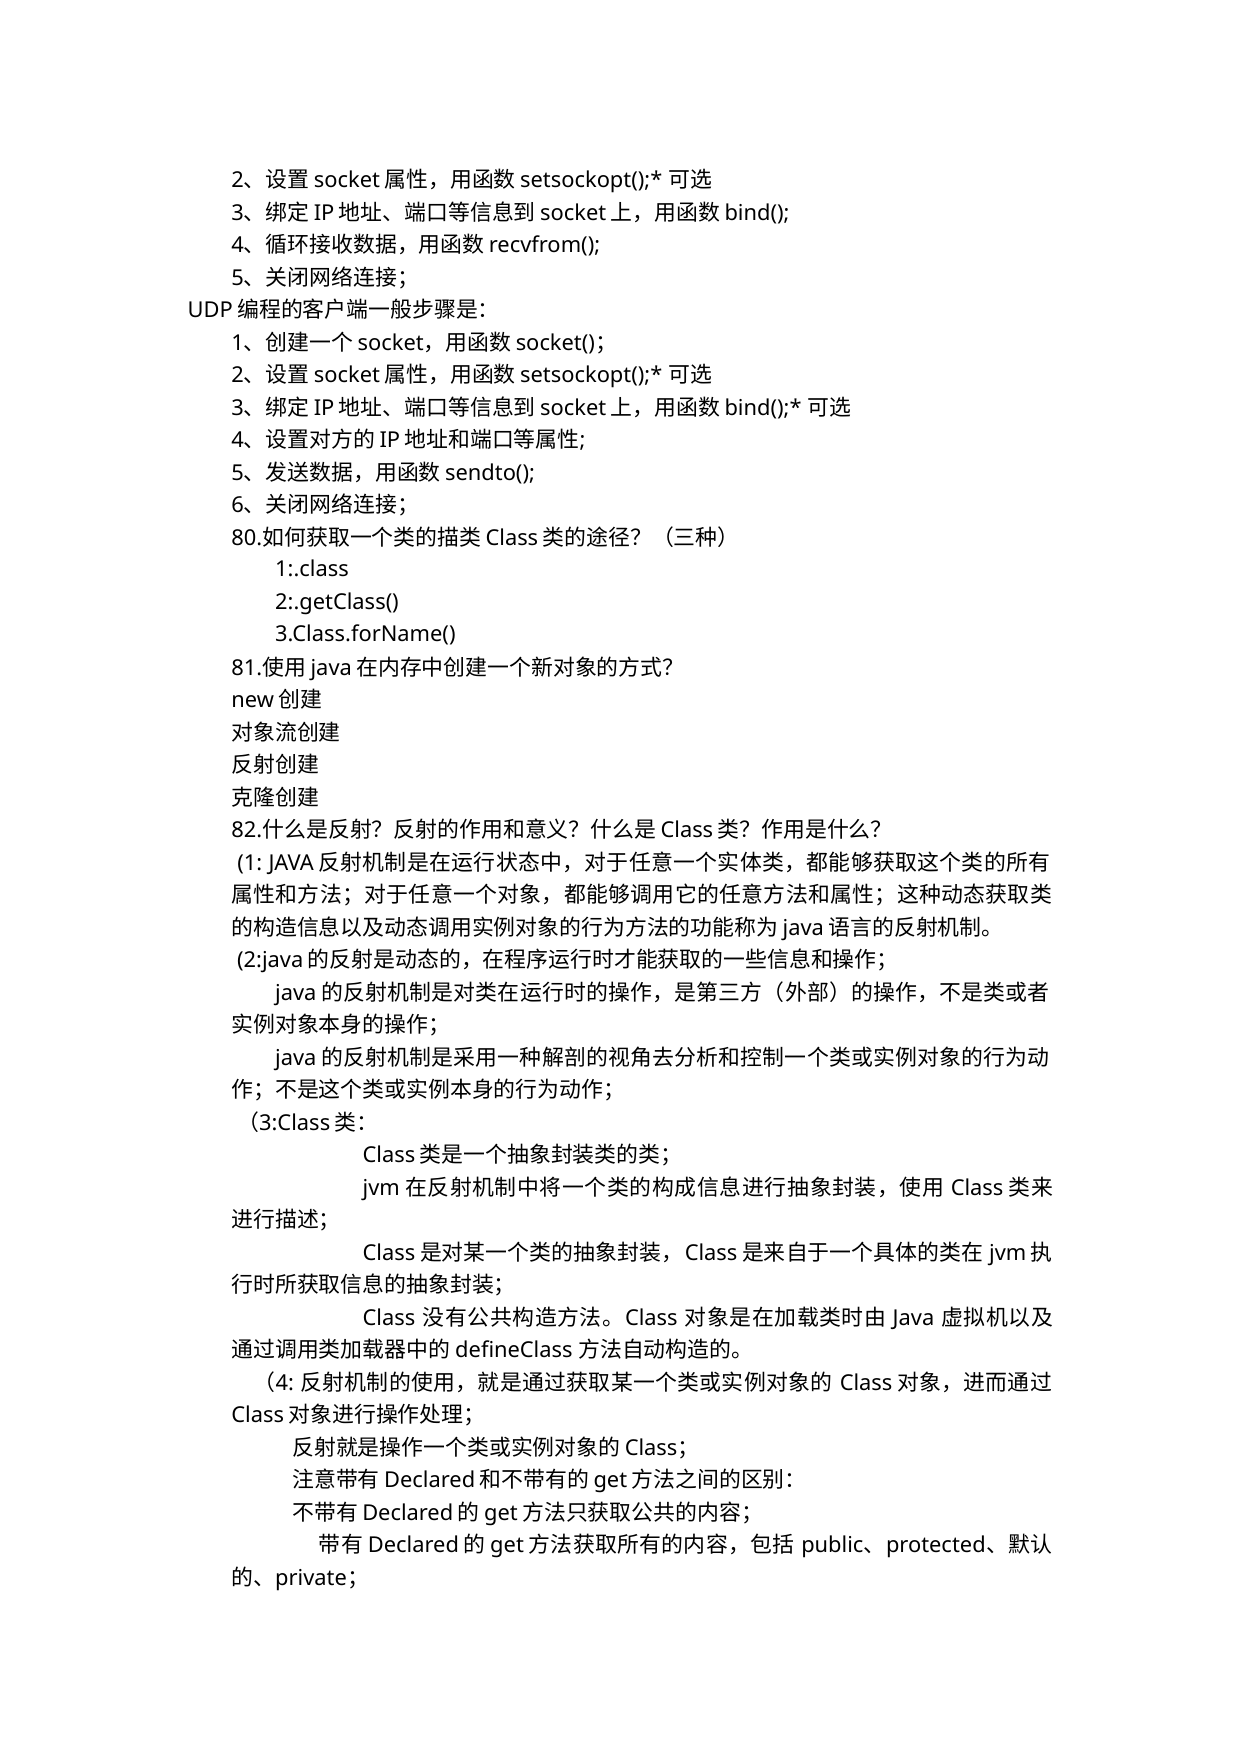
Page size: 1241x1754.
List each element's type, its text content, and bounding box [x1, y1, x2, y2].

text new创建 [231, 682, 1053, 714]
text 5、发送数据，用函数sendto(); [187, 454, 1053, 487]
text java的反射机制是对类在运行时的操作，是第三方（外部）的操作，不是类或者实例对象本身的操作； [231, 974, 1053, 1039]
text 对象流创建 [231, 714, 1053, 747]
text 81.使用java在内存中创建一个新对象的方式？ [231, 649, 1053, 682]
text 5、关闭网络连接； [187, 259, 1053, 292]
text (1: JAVA反射机制是在运行状态中，对于任意一个实体类，都能够获取这个类的所有属性和方法；对于任意一个对象，都能够调用它的任意方法和属性；这种动态获取类的构造信息以及动态调用实例对象的行为方法的功能称为java语言的反射机制。 [231, 844, 1053, 942]
text 1:.class [231, 552, 1053, 584]
text Class类是一个抽象封装类的类； [231, 1137, 1053, 1169]
text 2、设置socket属性，用函数setsockopt();* 可选 [187, 162, 1053, 194]
text Class是对某一个类的抽象封装，Class是来自于一个具体的类在jvm执行时所获取信息的抽象封装； [231, 1234, 1053, 1299]
text Class 没有公共构造方法。Class 对象是在加载类时由 Java 虚拟机以及通过调用类加载器中的 defineClass 方法自动构造的。 [231, 1299, 1053, 1364]
text （3:Class类： [231, 1104, 1053, 1137]
text 80.如何获取一个类的描类Class类的途径？（三种） [231, 519, 1053, 552]
text 反射就是操作一个类或实例对象的Class； [231, 1429, 1053, 1462]
text java的反射机制是采用一种解剖的视角去分析和控制一个类或实例对象的行为动作；不是这个类或实例本身的行为动作； [231, 1039, 1053, 1104]
text 6、关闭网络连接； [187, 487, 1053, 519]
text 2:.getClass() [231, 584, 1053, 617]
text 3.Class.forName() [231, 617, 1053, 649]
text 4、循环接收数据，用函数recvfrom(); [187, 227, 1053, 259]
text 注意带有Declared和不带有的get方法之间的区别： [231, 1462, 1053, 1494]
text 2、设置socket属性，用函数setsockopt();* 可选 [187, 357, 1053, 389]
text 4、设置对方的IP地址和端口等属性; [187, 422, 1053, 454]
text (2:java的反射是动态的，在程序运行时才能获取的一些信息和操作； [231, 942, 1053, 974]
text 反射创建 [231, 747, 1053, 779]
text jvm在反射机制中将一个类的构成信息进行抽象封装，使用Class类来进行描述； [231, 1169, 1053, 1234]
text （4: 反射机制的使用，就是通过获取某一个类或实例对象的Class对象，进而通过Class对象进行操作处理； [231, 1364, 1053, 1429]
text 1、创建一个socket，用函数socket()； [187, 324, 1053, 357]
text 82.什么是反射？反射的作用和意义？什么是Class类？作用是什么？ [231, 812, 1053, 844]
text 克隆创建 [231, 779, 1053, 812]
text 3、绑定IP地址、端口等信息到socket上，用函数bind(); [187, 194, 1053, 227]
text 带有Declared的get方法获取所有的内容，包括 public、protected、默认的、private； [231, 1527, 1053, 1592]
text 不带有Declared的get方法只获取公共的内容； [231, 1494, 1053, 1527]
text UDP编程的客户端一般步骤是： [187, 292, 1053, 324]
text 3、绑定IP地址、端口等信息到socket上，用函数bind();* 可选 [187, 389, 1053, 422]
